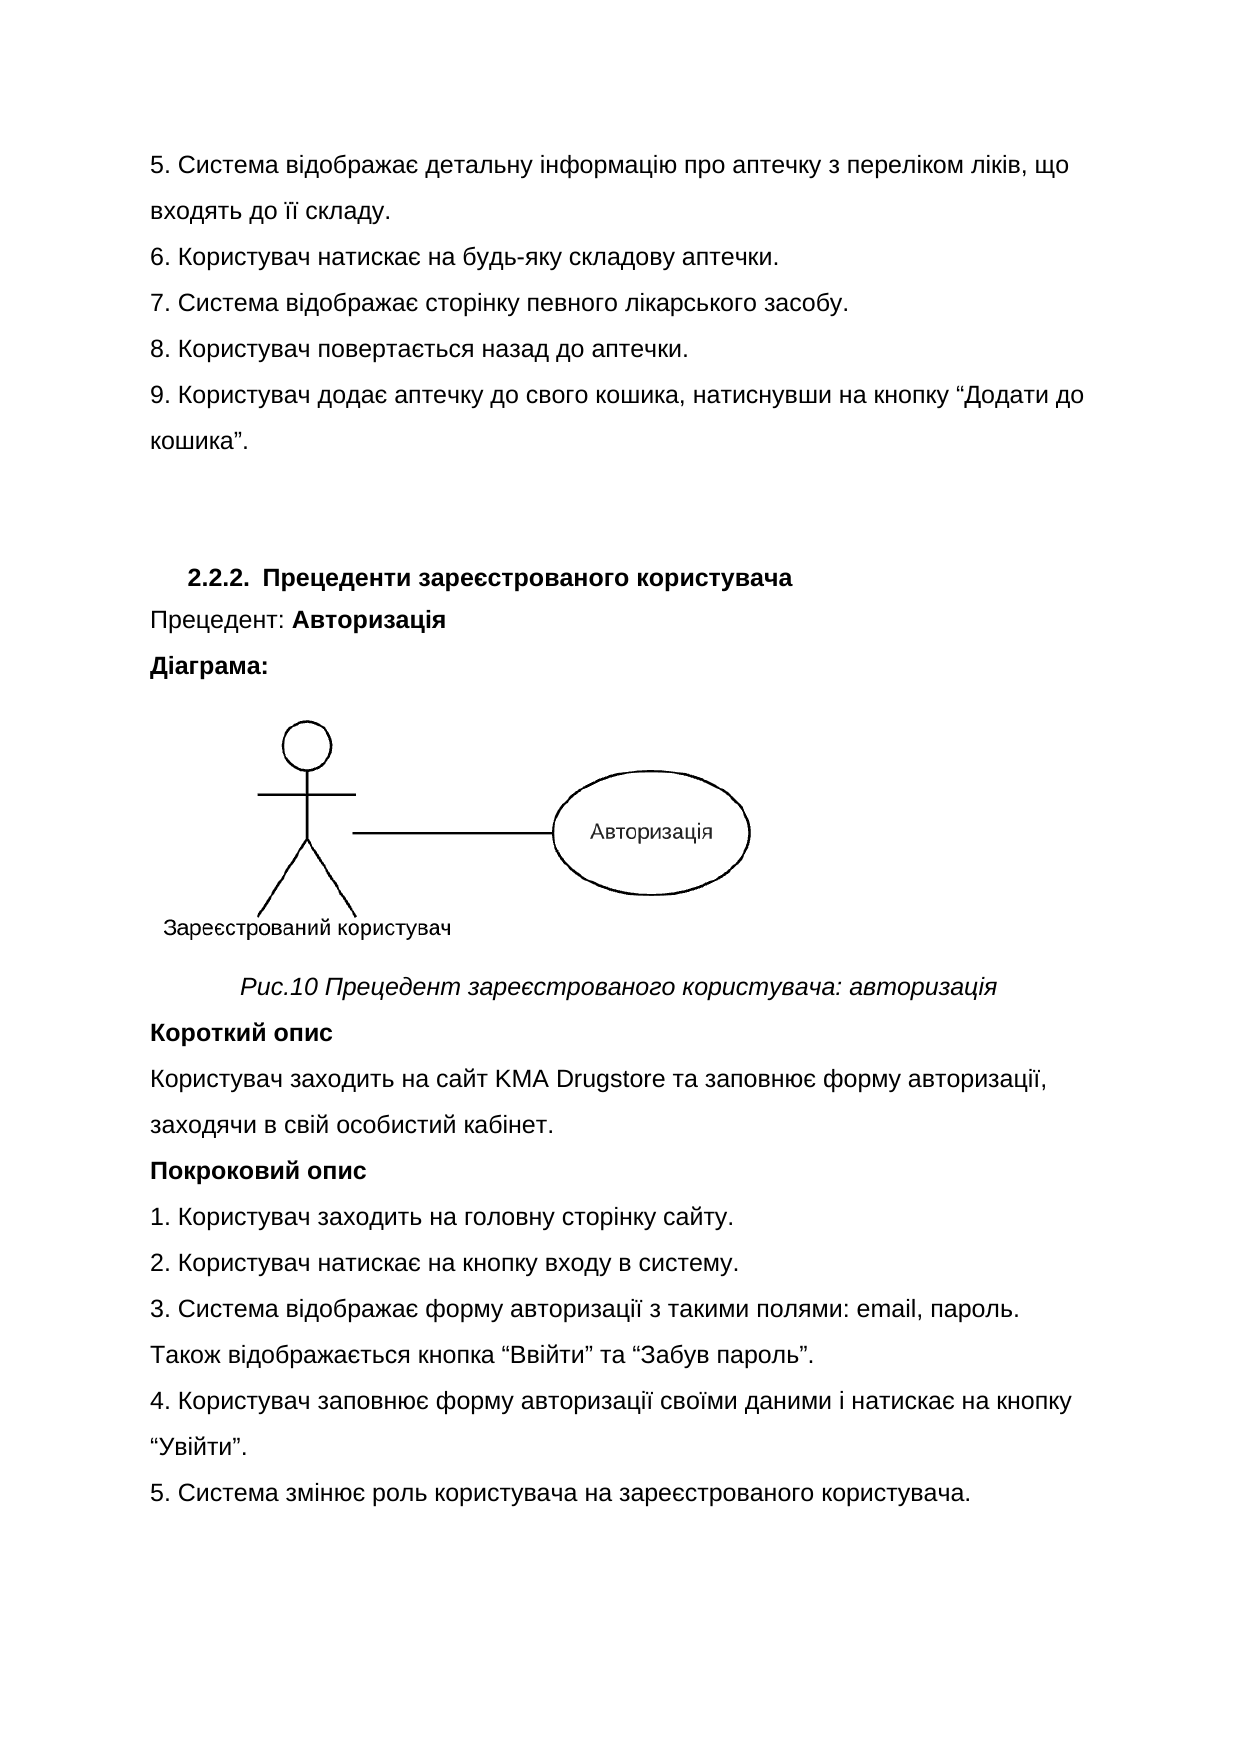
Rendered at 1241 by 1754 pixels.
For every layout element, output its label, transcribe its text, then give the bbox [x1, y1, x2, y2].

text 3. Система відображає форму авторизації з такими полями: email, пароль. Також відображається кнопка “Ввійти” та “Забув пароль”. [150, 1294, 1090, 1369]
text Користувач заходить на сайт KMA Drugstore та заповнює форму авторизації, заходячи в свій особистий кабінет. [150, 1064, 1090, 1139]
text 5. Система відображає детальну інформацію про аптечку з переліком ліків, що входять до її складу. [150, 150, 1090, 225]
text 8. Користувач повертається назад до аптечки. [150, 334, 1090, 362]
text 1. Користувач заходить на головну сторінку сайту. [150, 1202, 1090, 1231]
text 2. Користувач натискає на кнопку входу в систему. [150, 1248, 1090, 1277]
subtitle Прецеденти зареєстрованого користувача [187, 563, 1090, 592]
picture [150, 696, 757, 957]
text Покроковий опис [150, 1156, 1090, 1185]
text Прецедент: Авторизація [150, 605, 1090, 633]
text 6. Користувач натискає на будь-яку складову аптечки. [150, 242, 1090, 271]
text 7. Система відображає сторінку певного лікарського засобу. [150, 288, 1090, 317]
text 5. Система змінює роль користувача на зареєстрованого користувача. [150, 1478, 1090, 1506]
text Короткий опис [150, 1018, 1090, 1047]
text Рис.10 Прецедент зареєстрованого користувача: авторизація [150, 972, 1090, 1001]
text 4. Користувач заповнює форму авторизації своїми даними і натискає на кнопку “Увійти”. [150, 1386, 1090, 1461]
text 9. Користувач додає аптечку до свого кошика, натиснувши на кнопку “Додати до кошика”. [150, 380, 1090, 454]
text Діаграма: [150, 651, 1090, 679]
